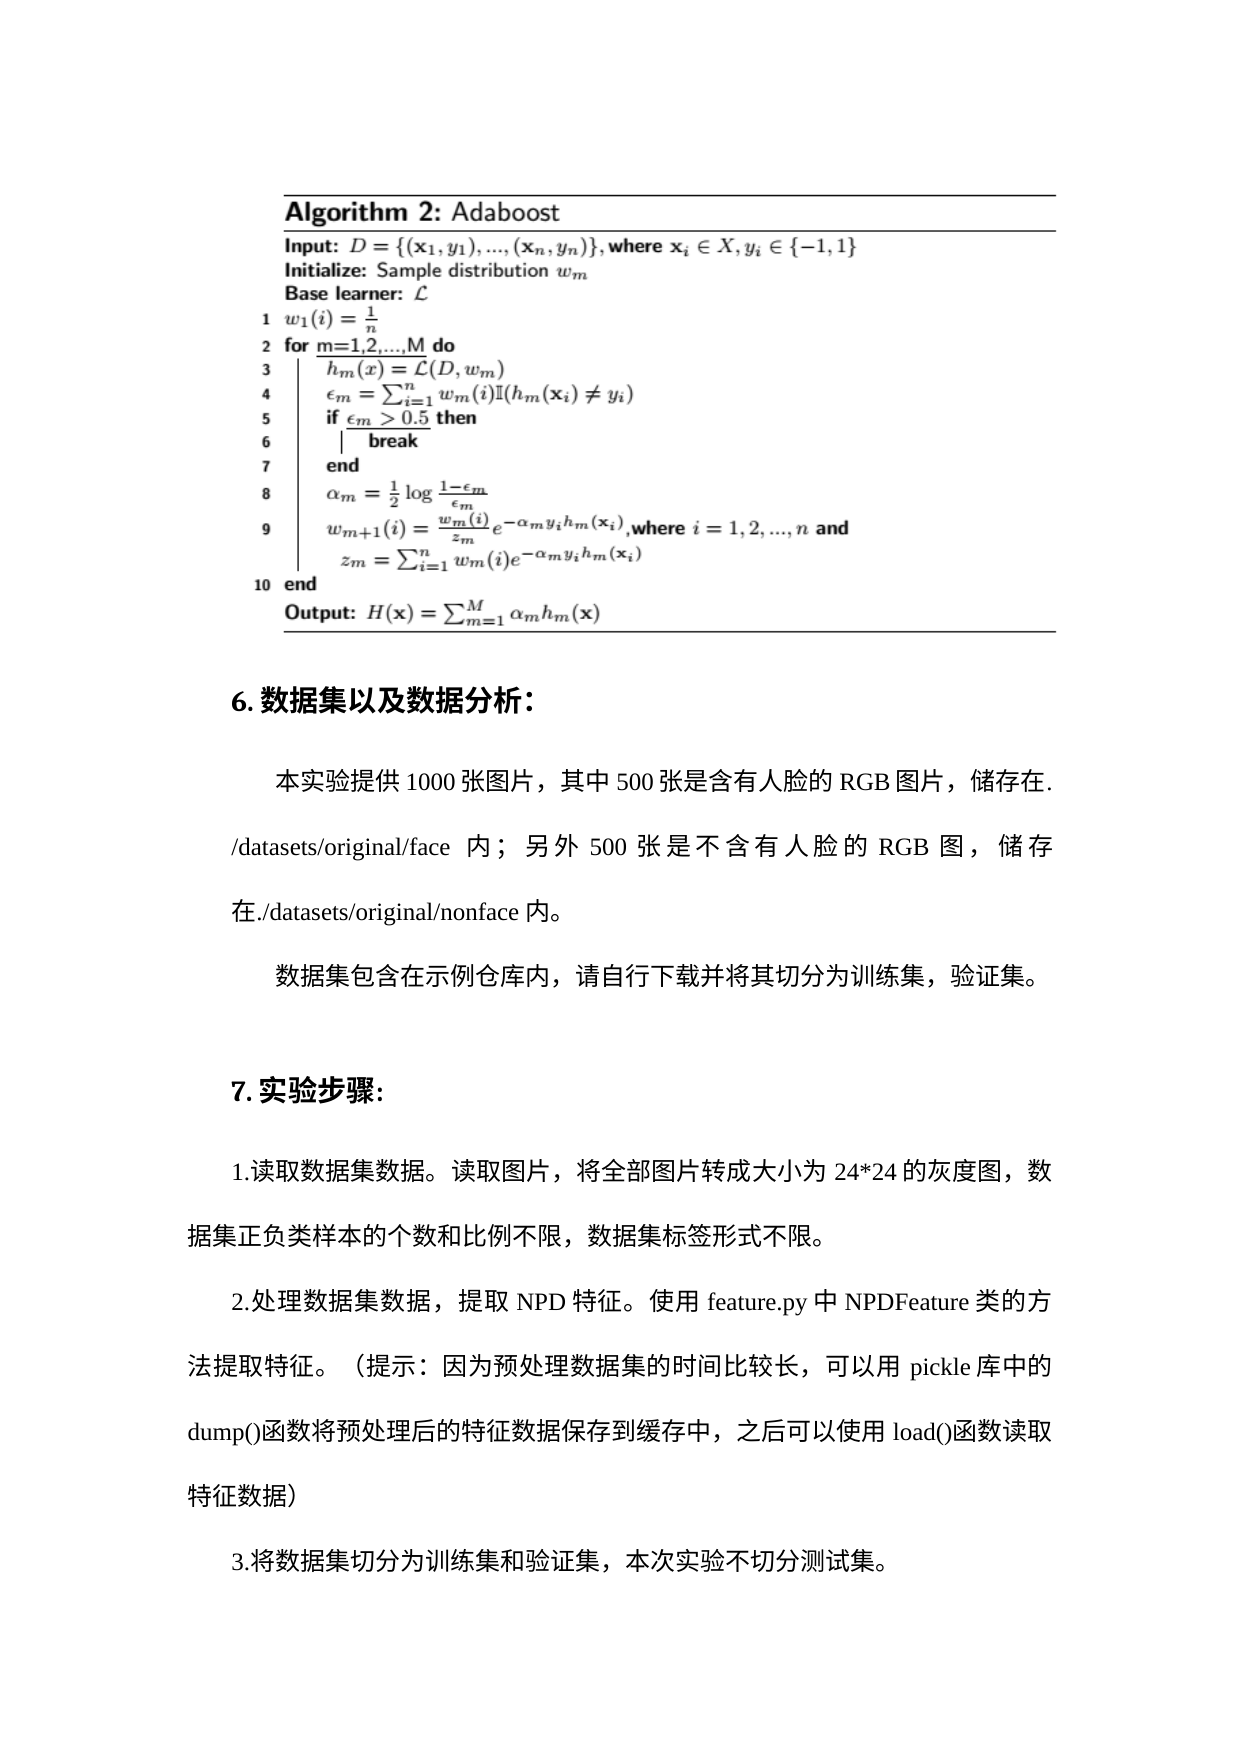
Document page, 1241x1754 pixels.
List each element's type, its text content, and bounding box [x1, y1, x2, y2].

text 3.将数据集切分为训练集和验证集，本次实验不切分测试集。 [187, 1527, 1053, 1592]
text 2.处理数据集数据，提取NPD特征。使用feature.py中NPDFeature类的方法提取特征。（提示：因为预处理数据集的时间比较长，可以用pickle库中的dump()函数将预处理后的特征数据保存到缓存中，之后可以使用load()函数读取特征数据） [187, 1267, 1053, 1527]
subtitle 7. 实验步骤: [187, 1056, 1053, 1121]
text 1.读取数据集数据。读取图片，将全部图片转成大小为24*24的灰度图，数据集正负类样本的个数和比例不限，数据集标签形式不限。 [187, 1137, 1053, 1267]
picture [231, 162, 1097, 649]
subtitle 6. 数据集以及数据分析： [187, 666, 1053, 731]
text 数据集包含在示例仓库内，请自行下载并将其切分为训练集，验证集。 [231, 942, 1053, 1007]
text 本实验提供1000张图片，其中500张是含有人脸的RGB图片，储存在./datasets/original/face 内；另外500张是不含有人脸的RGB图，储存在./datasets/original/nonface 内。 [231, 747, 1053, 942]
